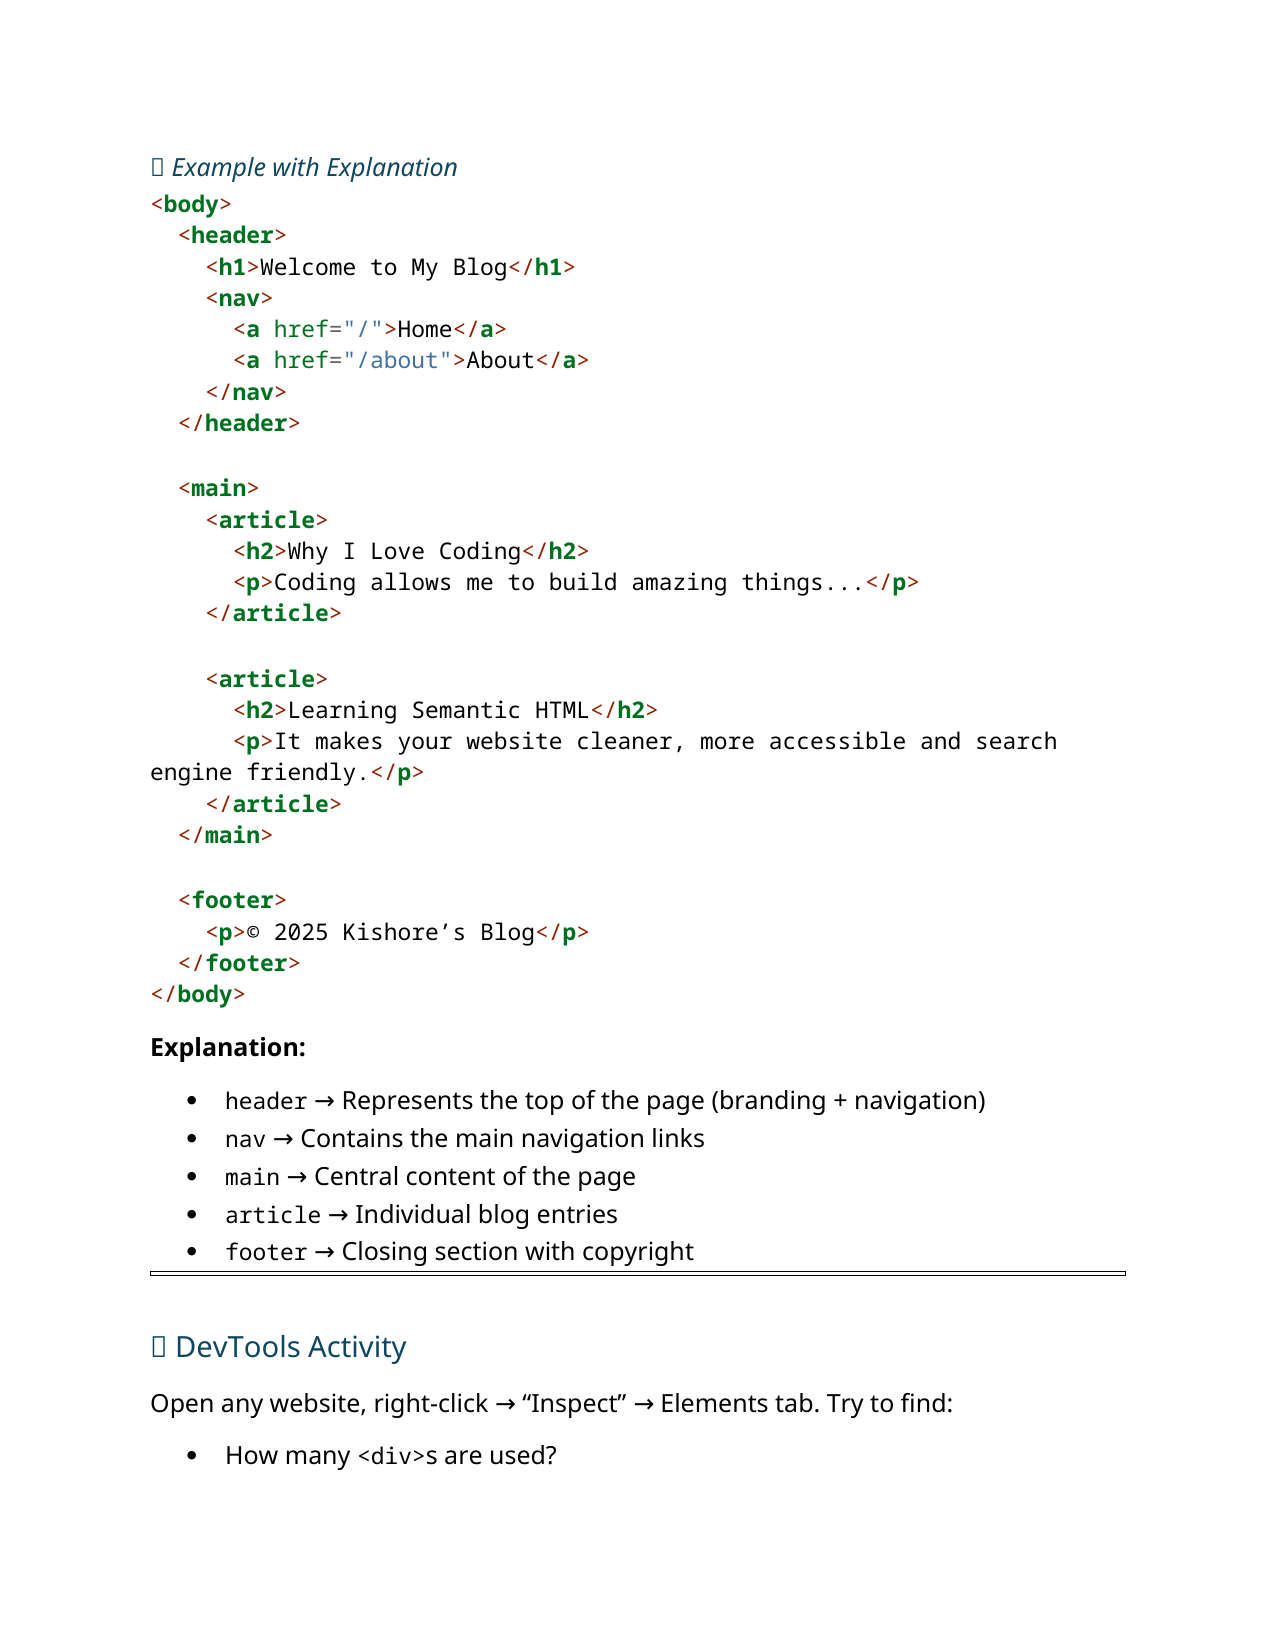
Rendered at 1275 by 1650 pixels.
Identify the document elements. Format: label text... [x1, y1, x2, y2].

text Open any website, right-click → “Inspect” → Elements tab. Try to find: [150, 1385, 1125, 1419]
list main → Central content of the page [187, 1158, 1125, 1192]
list nav → Contains the main navigation links [187, 1121, 1125, 1155]
list header → Represents the top of the page (branding + navigation) [187, 1083, 1125, 1117]
text Explanation: [150, 1030, 1125, 1064]
list article → Individual blog entries [187, 1196, 1125, 1230]
text <body> <header> <h1>Welcome to My Blog</h1> <nav> <a href="/">Home</a> <a href="/about">About</a> </nav> </header> <main> <article> <h2>Why I Love Coding</h2> <p>Coding allows me to build amazing things...</p> </article> <article> <h2>Learning Semantic HTML</h2> <p>It makes your website cleaner, more accessible and search engine friendly.</p> </article> </main> <footer> <p>© 2025 Kishore’s Blog</p> </footer> </body> [150, 188, 1125, 1009]
list How many <div>s are used? [187, 1438, 1125, 1472]
list footer → Closing section with copyright [187, 1234, 1125, 1268]
subtitle 🔧 DevTools Activity [150, 1327, 1125, 1366]
subtitle 🔮 Example with Explanation [150, 150, 1125, 184]
